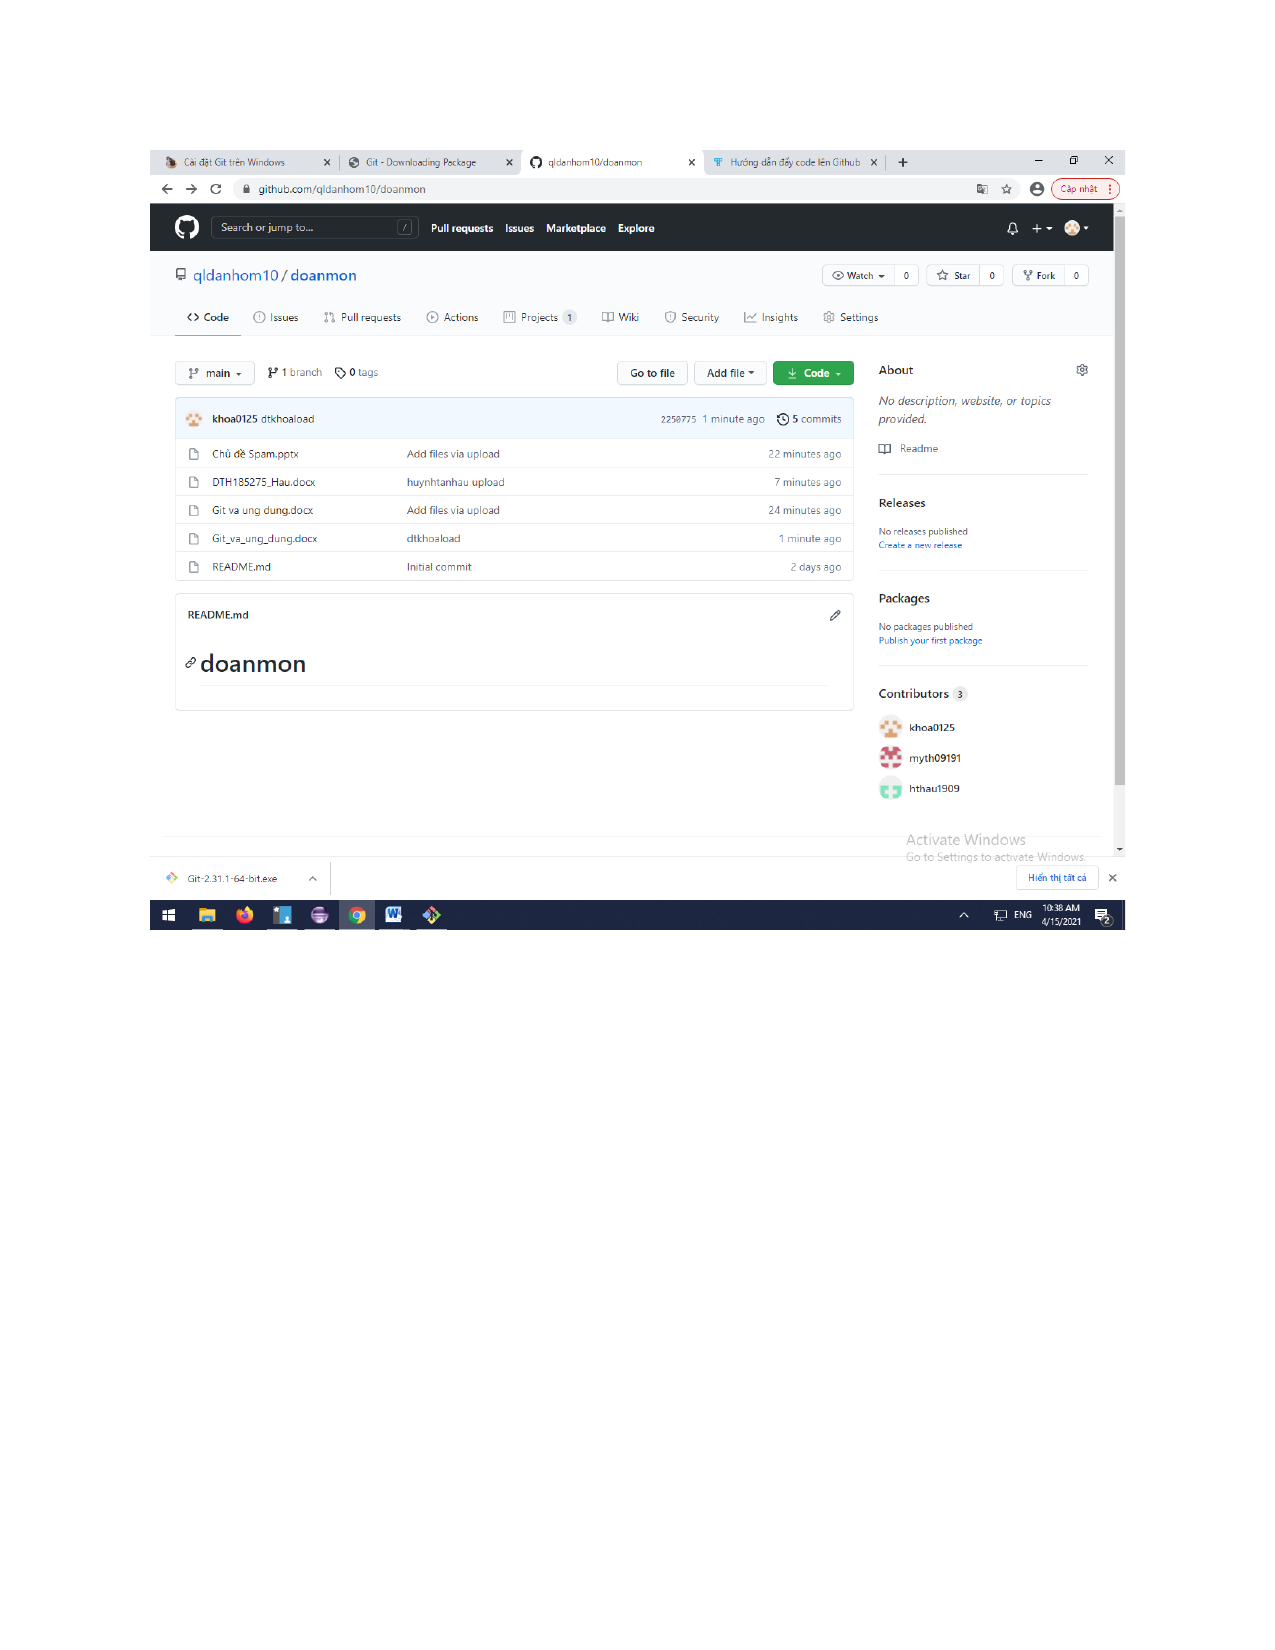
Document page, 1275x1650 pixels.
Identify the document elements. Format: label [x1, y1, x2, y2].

picture [150, 150, 1125, 930]
